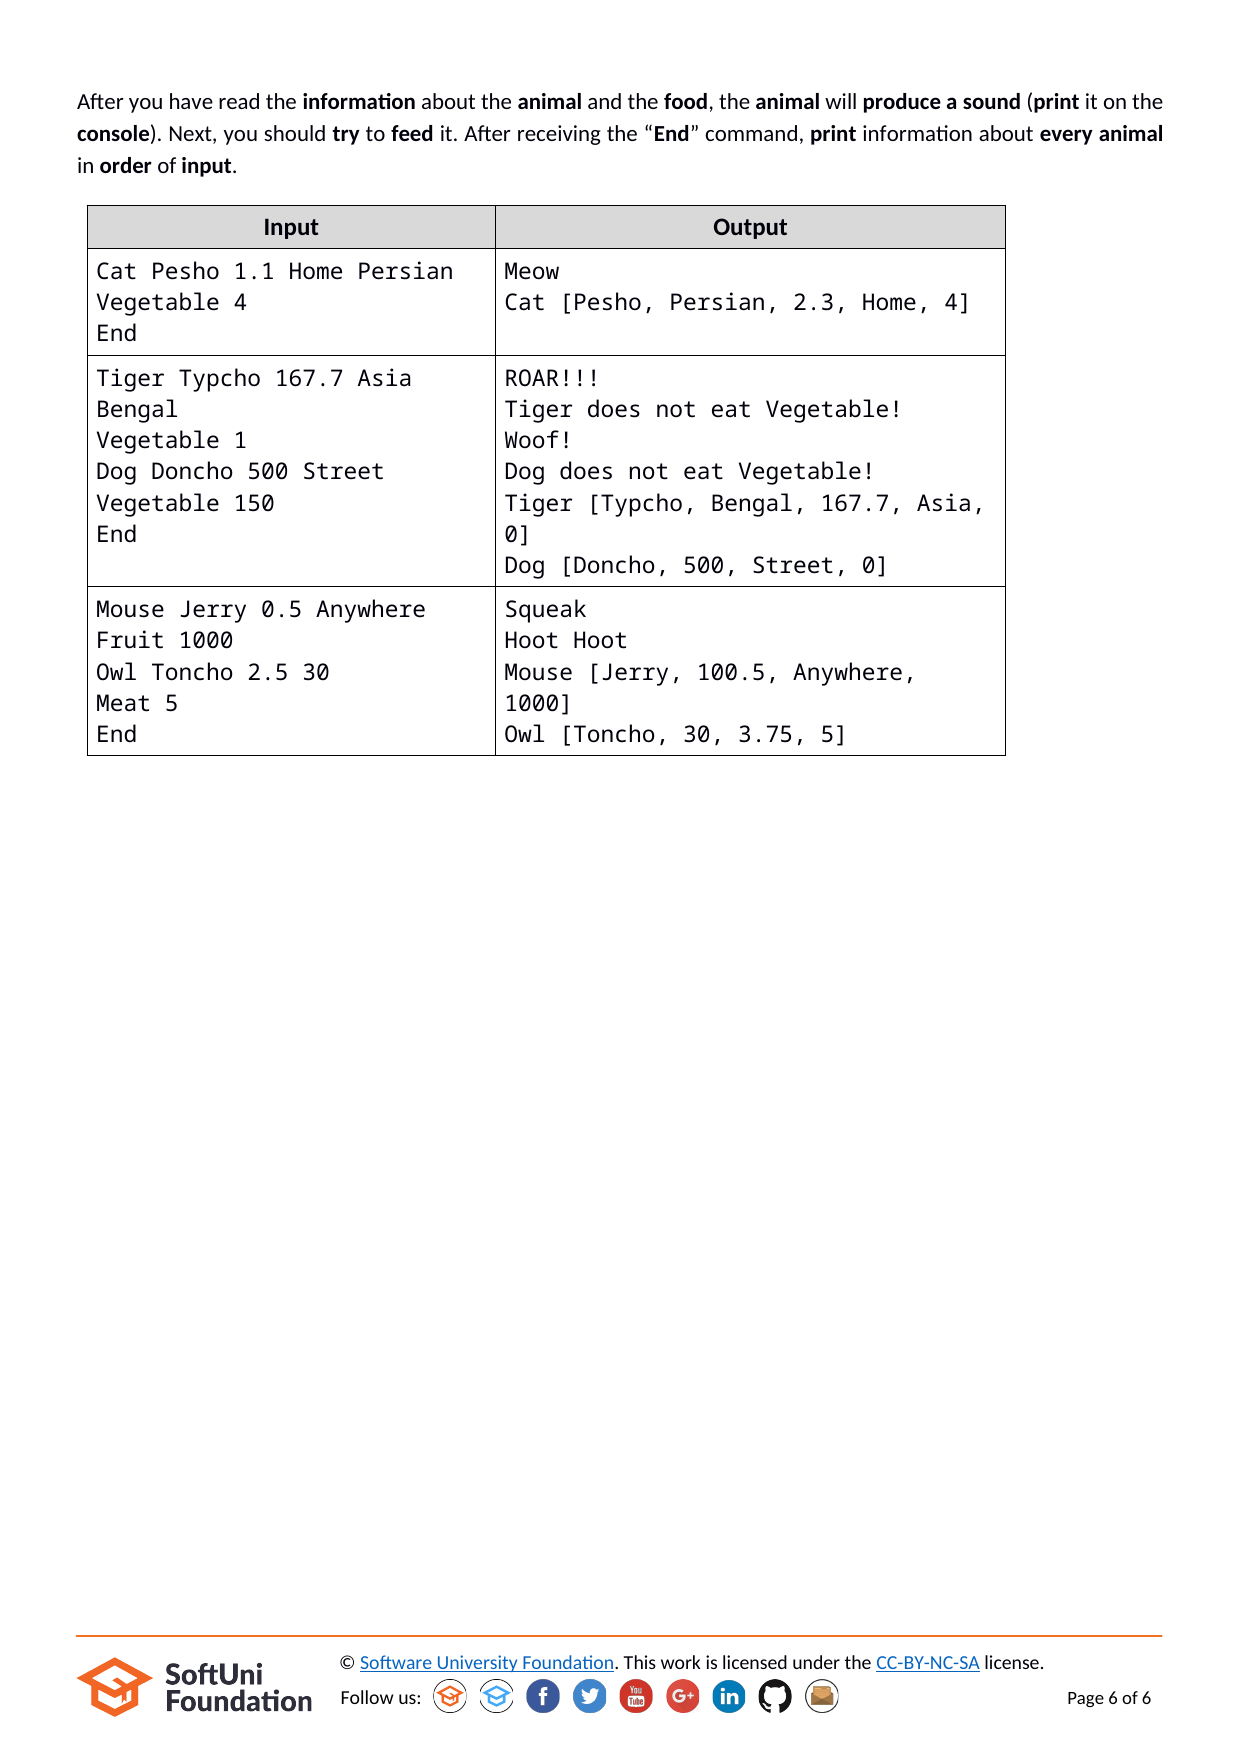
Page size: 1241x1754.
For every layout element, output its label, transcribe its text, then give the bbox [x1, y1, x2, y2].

table_header Input [88, 206, 495, 248]
text After you have read the information about the animal and the food, the animal will produce a sound (print it on the console). Next, you should try to feed it. After receiving the “End” command, print information about every animal in order of input. [77, 87, 1163, 179]
table_cell ROAR!!! Tiger does not eat Vegetable! Woof! Dog does not eat Vegetable! Tiger [Typcho, Bengal, 167.7, Asia, 0] Dog [Doncho, 500, Street, 0] [496, 356, 1005, 586]
picture [712, 1703, 722, 1713]
picture [76, 1657, 312, 1717]
picture [727, 1694, 738, 1704]
picture [736, 1680, 746, 1690]
table_cell Cat Pesho 1.1 Home Persian Vegetable 4 End [88, 249, 495, 354]
table_header Output [496, 206, 1005, 248]
table_cell Squeak Hoot Hoot Mouse [Jerry, 100.5, Anywhere, 1000] Owl [Toncho, 30, 3.75, 5] [496, 587, 1005, 755]
picture [805, 1679, 839, 1713]
picture [573, 1679, 607, 1713]
picture [666, 1679, 700, 1713]
picture [526, 1679, 560, 1713]
table_cell Mouse Jerry 0.5 Anywhere Fruit 1000 Owl Toncho 2.5 30 Meat 5 End [88, 587, 495, 755]
picture [433, 1679, 467, 1713]
picture [736, 1703, 746, 1713]
table_cell Tiger Typcho 167.7 Asia Bengal Vegetable 1 Dog Doncho 500 Street Vegetable 150 End [88, 356, 495, 586]
picture [619, 1679, 653, 1713]
picture [480, 1679, 513, 1713]
picture [758, 1679, 792, 1713]
picture [712, 1680, 722, 1690]
table_cell Meow Cat [Pesho, Persian, 2.3, Home, 4] [496, 249, 1005, 354]
